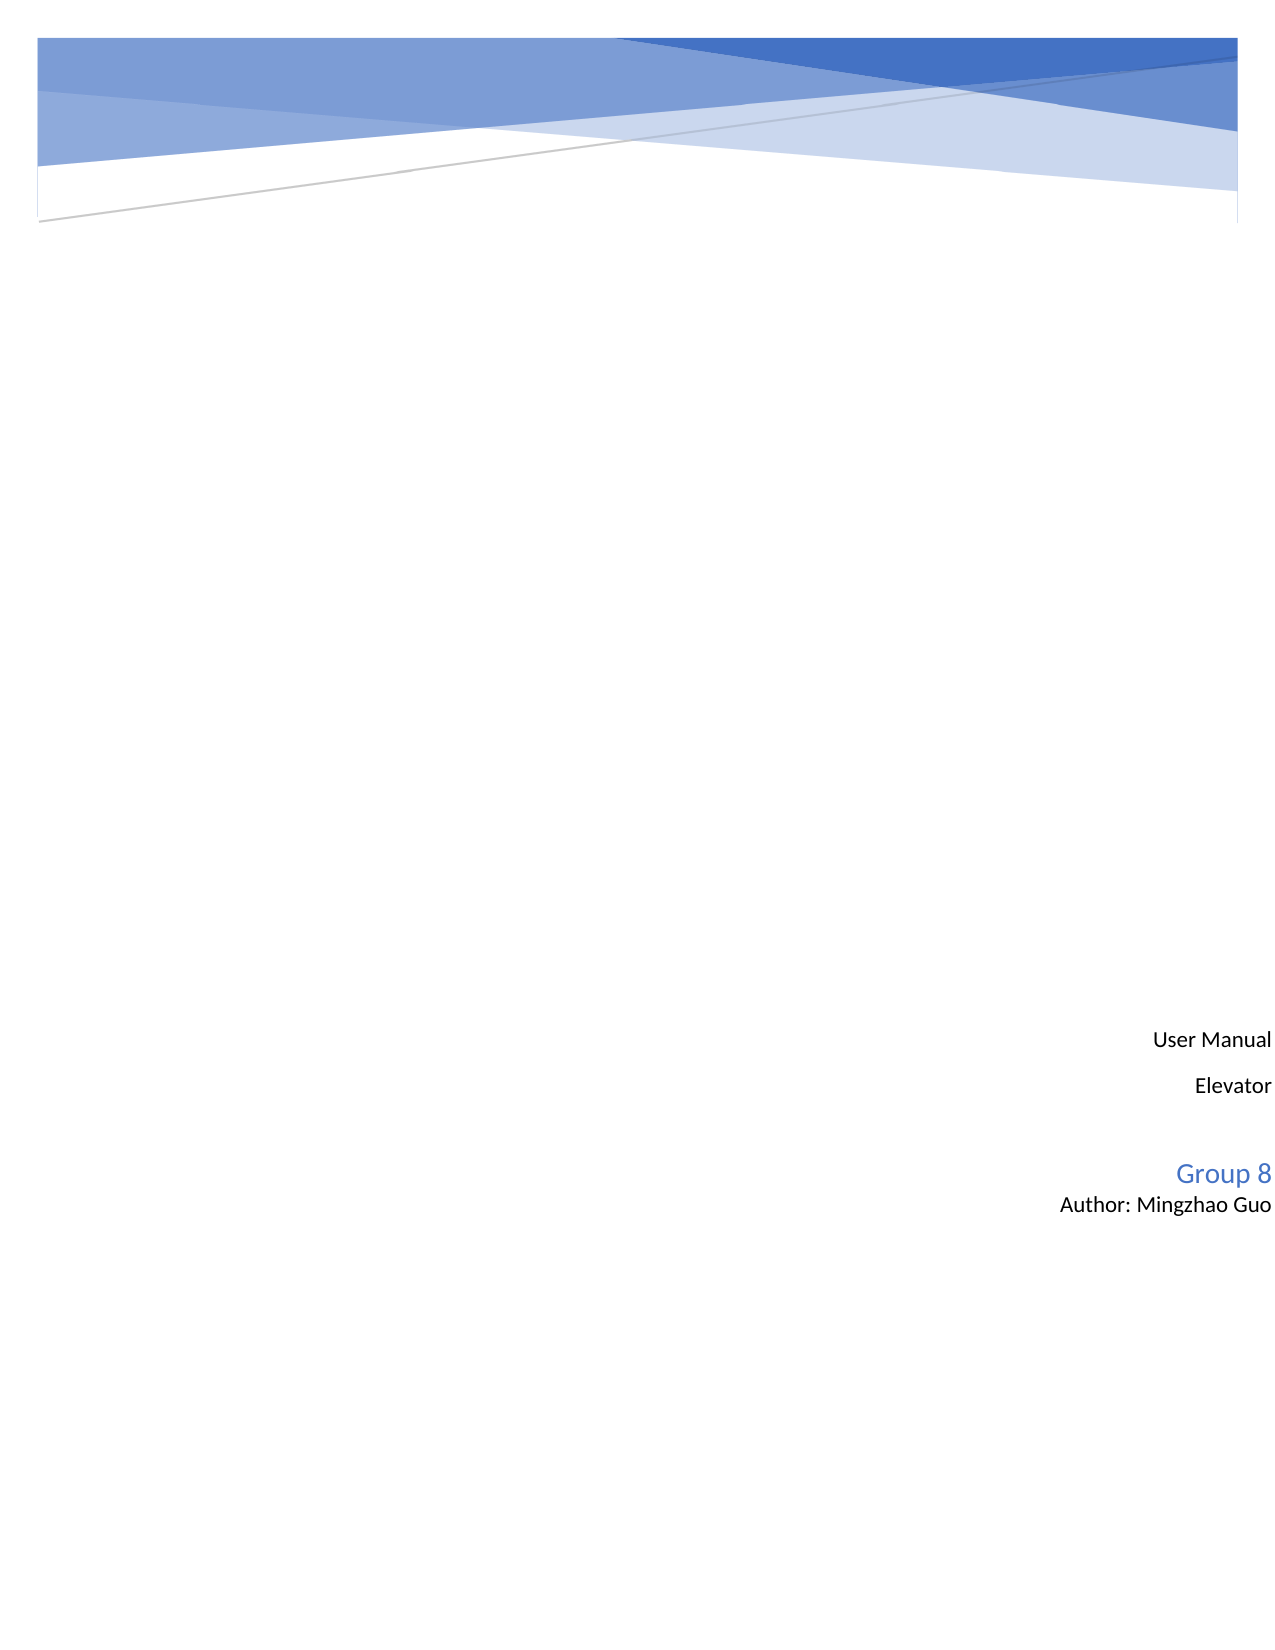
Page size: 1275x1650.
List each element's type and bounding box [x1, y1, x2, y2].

picture [37, 37, 1238, 238]
